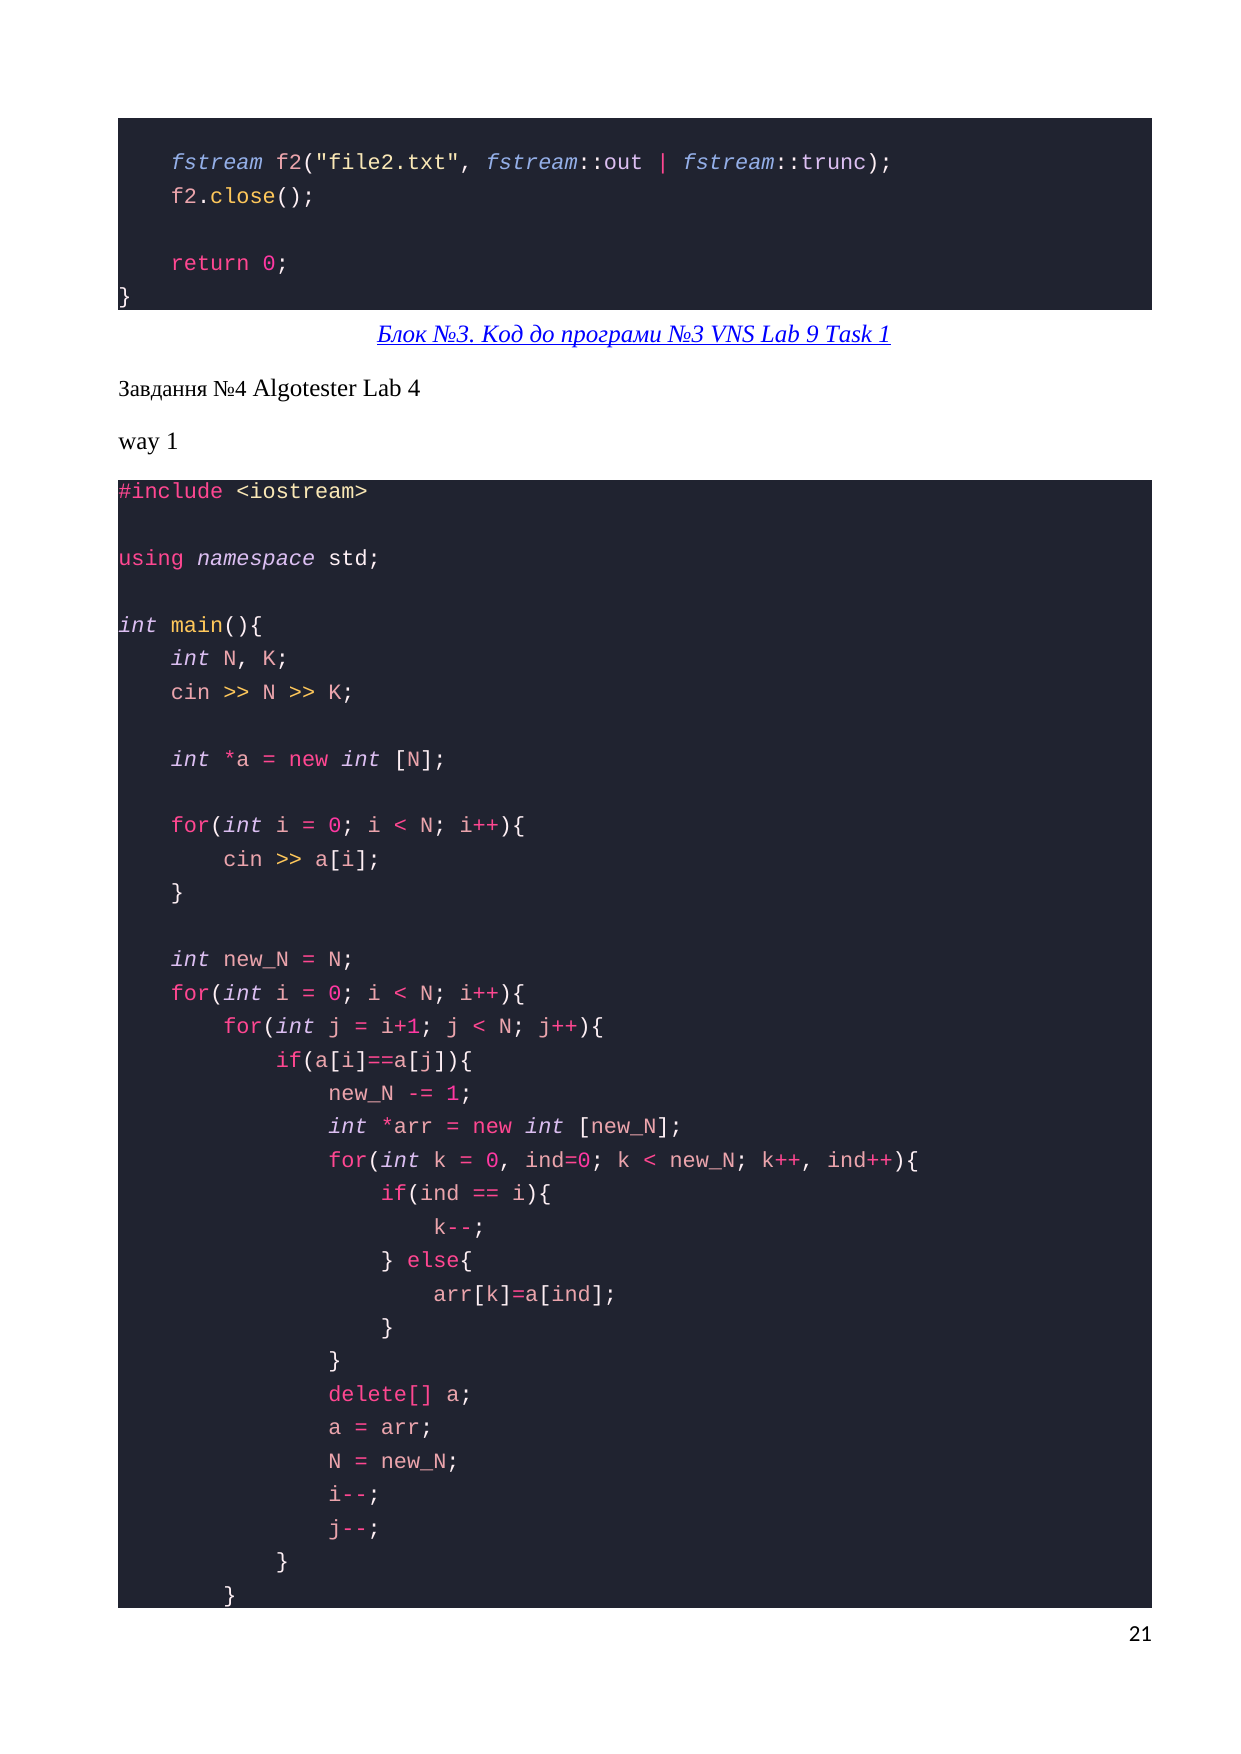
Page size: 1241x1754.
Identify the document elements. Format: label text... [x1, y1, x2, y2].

text } [118, 1350, 1152, 1374]
text using namespace std; [118, 547, 1152, 572]
text i--; [118, 1483, 1152, 1508]
text if(ind == i){ [118, 1182, 1152, 1207]
text delete[] a; [118, 1383, 1152, 1408]
text } [118, 285, 1152, 310]
text } [118, 1550, 1152, 1575]
text new_N -= 1; [118, 1082, 1152, 1107]
text fstream f2("file2.txt", fstream::out | fstream::trunc); [118, 152, 1152, 176]
text int *a = new int [N]; [118, 748, 1152, 773]
text cin >> a[i]; [118, 848, 1152, 873]
text #include <iostream> [118, 480, 1152, 505]
text } [118, 1584, 1152, 1608]
text j--; [118, 1517, 1152, 1542]
text for(int i = 0; i < N; i++){ [118, 982, 1152, 1007]
text for(int k = 0, ind=0; k < new_N; k++, ind++){ [118, 1149, 1152, 1174]
text } [118, 1316, 1152, 1341]
text N = new_N; [118, 1450, 1152, 1475]
text int *arr = new int [new_N]; [118, 1116, 1152, 1140]
text } [118, 882, 1152, 906]
text return 0; [118, 252, 1152, 277]
text arr[k]=a[ind]; [118, 1283, 1152, 1308]
text a = arr; [118, 1417, 1152, 1441]
text for(int j = i+1; j < N; j++){ [118, 1015, 1152, 1040]
text Блок №3. Код до програми №3 VNS Lab 9 Task 1 [118, 319, 1152, 347]
text Завдання №4 Algotester Lab 4 [118, 373, 1152, 401]
text int new_N = N; [118, 948, 1152, 973]
text } else{ [118, 1249, 1152, 1274]
text k--; [118, 1216, 1152, 1241]
text int main(){ [118, 614, 1152, 639]
text if(a[i]==a[j]){ [118, 1049, 1152, 1073]
text f2.close(); [118, 185, 1152, 210]
text cin >> N >> K; [118, 681, 1152, 706]
text for(int i = 0; i < N; i++){ [118, 815, 1152, 839]
text int N, K; [118, 647, 1152, 672]
text way 1 [118, 426, 1152, 455]
